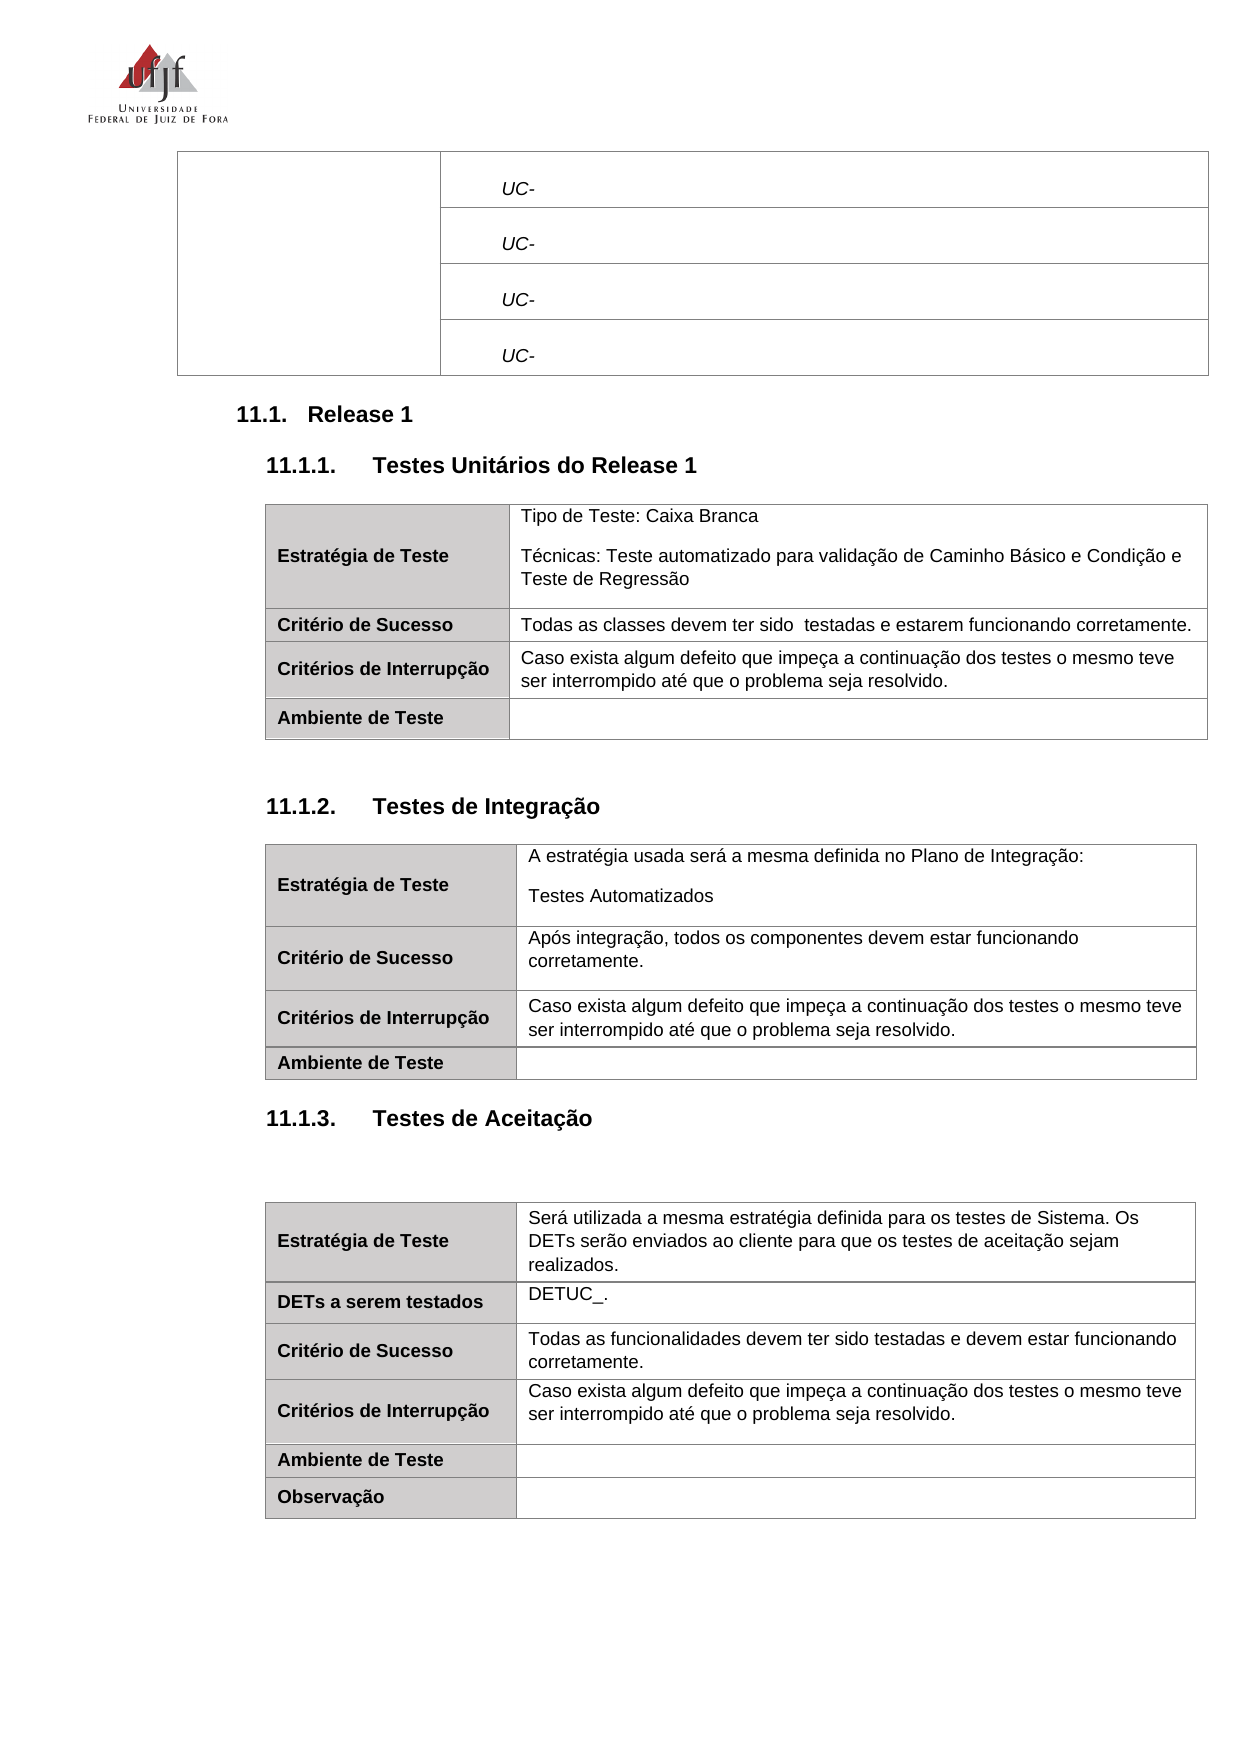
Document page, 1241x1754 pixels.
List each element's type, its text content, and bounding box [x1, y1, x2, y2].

table_header Estratégia de Teste [266, 1203, 516, 1281]
table_cell Após integração, todos os componentes devem estar funcionando corretamente. [517, 927, 1196, 990]
table_cell Critérios de Interrupção [266, 642, 509, 697]
picture [88, 44, 228, 124]
table_cell UC- [441, 208, 1208, 263]
table_header Estratégia de Teste [266, 845, 516, 926]
subtitle Testes de Aceitação [266, 1105, 1063, 1132]
table_cell UC- [441, 264, 1208, 319]
table_cell Caso exista algum defeito que impeça a continuação dos testes o mesmo teve ser interrompido até que o problema seja resolvido. [517, 1380, 1195, 1443]
table_cell [510, 699, 1207, 738]
table_cell UC- [441, 152, 1208, 207]
table_cell Ambiente de Teste [266, 1445, 516, 1477]
table_cell Caso exista algum defeito que impeça a continuação dos testes o mesmo teve ser interrompido até que o problema seja resolvido. [517, 991, 1196, 1046]
table_cell [517, 1048, 1196, 1079]
subtitle Testes Unitários do Release 1 [266, 452, 1063, 479]
table_cell UC- [441, 320, 1208, 375]
table_cell Todas as funcionalidades devem ter sido testadas e devem estar funcionando corretamente. [517, 1324, 1195, 1379]
table_cell Critério de Sucesso [266, 1324, 516, 1379]
table_cell Todas as classes devem ter sido testadas e estarem funcionando corretamente. [510, 609, 1207, 641]
table_cell Critério de Sucesso [266, 609, 509, 641]
table_cell Caso exista algum defeito que impeça a continuação dos testes o mesmo teve ser interrompido até que o problema seja resolvido. [510, 642, 1207, 697]
table_cell Critérios de Interrupção [266, 991, 516, 1046]
table_cell Ambiente de Teste [266, 699, 509, 738]
table_header Tipo de Teste: Caixa Branca Técnicas: Teste automatizado para validação de Caminho Básico e Condição e Teste de Regressão [510, 505, 1207, 608]
table_cell DETs a serem testados [266, 1283, 516, 1323]
table_header A estratégia usada será a mesma definida no Plano de Integração: Testes Automatizados [517, 845, 1196, 926]
table_cell Ambiente de Teste [266, 1048, 516, 1079]
table_cell Critérios de Interrupção [266, 1380, 516, 1443]
table_cell Critério de Sucesso [266, 927, 516, 990]
table_header Estratégia de Teste [266, 505, 509, 608]
table_cell [517, 1478, 1195, 1518]
table_cell DETUC_. [517, 1283, 1195, 1323]
table_cell [517, 1445, 1195, 1477]
subtitle Release 1 [236, 401, 1063, 427]
table_header Será utilizada a mesma estratégia definida para os testes de Sistema. Os DETs serão enviados ao cliente para que os testes de aceitação sejam realizados. [517, 1203, 1195, 1281]
table_cell Observação [266, 1478, 516, 1518]
subtitle Testes de Integração [266, 793, 1063, 819]
